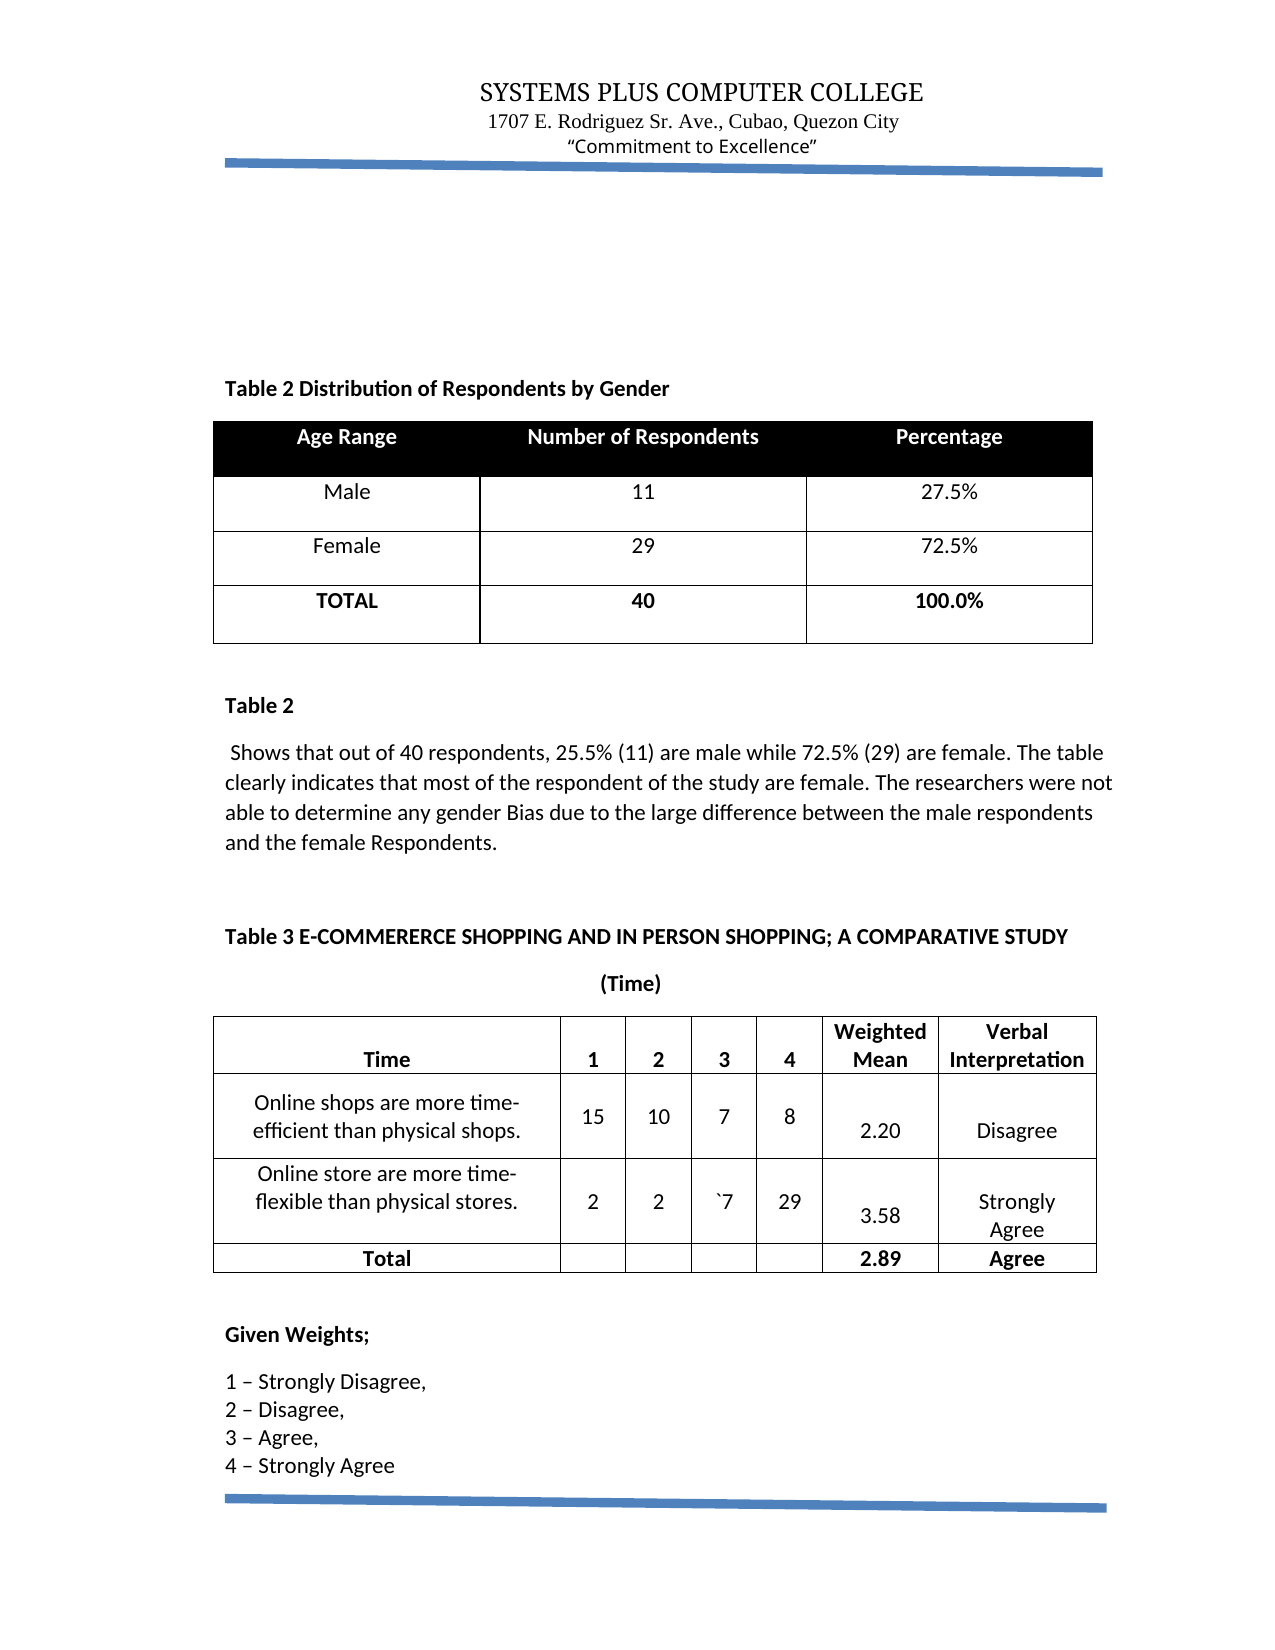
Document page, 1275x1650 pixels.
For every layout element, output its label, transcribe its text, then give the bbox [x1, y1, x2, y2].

table_header Verbal Interpretation [939, 1017, 1096, 1073]
table_cell 10 [626, 1074, 691, 1158]
table_cell 8 [757, 1074, 822, 1158]
table_header 1 [561, 1017, 625, 1073]
table_cell `7 [692, 1159, 756, 1243]
table_cell 40 [481, 586, 806, 643]
text Table 2 [225, 691, 1125, 719]
table_cell 11 [481, 477, 806, 531]
table_cell 15 [561, 1074, 625, 1158]
text Given Weights; [225, 1320, 1125, 1348]
table_cell [561, 1244, 625, 1272]
table_header Percentage [807, 423, 1092, 476]
table_header Weighted Mean [823, 1017, 938, 1073]
table_cell Strongly Agree [939, 1159, 1096, 1243]
table_cell 2.89 [823, 1244, 938, 1272]
table_cell Disagree [939, 1074, 1096, 1158]
text Shows that out of 40 respondents, 25.5% (11) are male while 72.5% (29) are female. The table clearly indicates that most of the respondent of the study are female. The researchers were not able to determine any gender Bias due to the large difference between the male respondents and the female Respondents. [225, 738, 1125, 856]
table_cell 2 [561, 1159, 625, 1243]
table_cell Female [214, 532, 479, 585]
table_cell [692, 1244, 756, 1272]
table_header 4 [757, 1017, 822, 1073]
table_cell Online store are more time-flexible than physical stores. [214, 1159, 560, 1243]
table_cell 7 [692, 1074, 756, 1158]
table_cell Male [214, 477, 479, 531]
table_header Number of Respondents [481, 423, 806, 476]
table_cell 100.0% [807, 586, 1092, 643]
text 2 – Disagree, [225, 1395, 1125, 1423]
table_cell 27.5% [807, 477, 1092, 531]
table_header 3 [692, 1017, 756, 1073]
table_cell 72.5% [807, 532, 1092, 585]
table_cell 29 [481, 532, 806, 585]
table_cell [626, 1244, 691, 1272]
table_cell 2 [626, 1159, 691, 1243]
text 1 – Strongly Disagree, [225, 1367, 1125, 1395]
text Table 3 E-COMMERERCE SHOPPING AND IN PERSON SHOPPING; A COMPARATIVE STUDY [225, 922, 1125, 950]
table_header Age Range [214, 423, 479, 476]
table_cell 29 [757, 1159, 822, 1243]
text (Time) [600, 969, 1125, 997]
text 3 – Agree, [225, 1423, 1125, 1451]
table_header Time [214, 1017, 560, 1073]
table_cell [757, 1244, 822, 1272]
table_cell 2.20 [823, 1074, 938, 1158]
table_cell 3.58 [823, 1159, 938, 1243]
text Table 2 Distribution of Respondents by Gender [225, 374, 1125, 403]
table_cell Agree [939, 1244, 1096, 1272]
table_cell Total [214, 1244, 560, 1272]
table_header 2 [626, 1017, 691, 1073]
table_cell Online shops are more time-efficient than physical shops. [214, 1074, 560, 1158]
text 4 – Strongly Agree [225, 1451, 1125, 1479]
table_cell TOTAL [214, 586, 479, 643]
